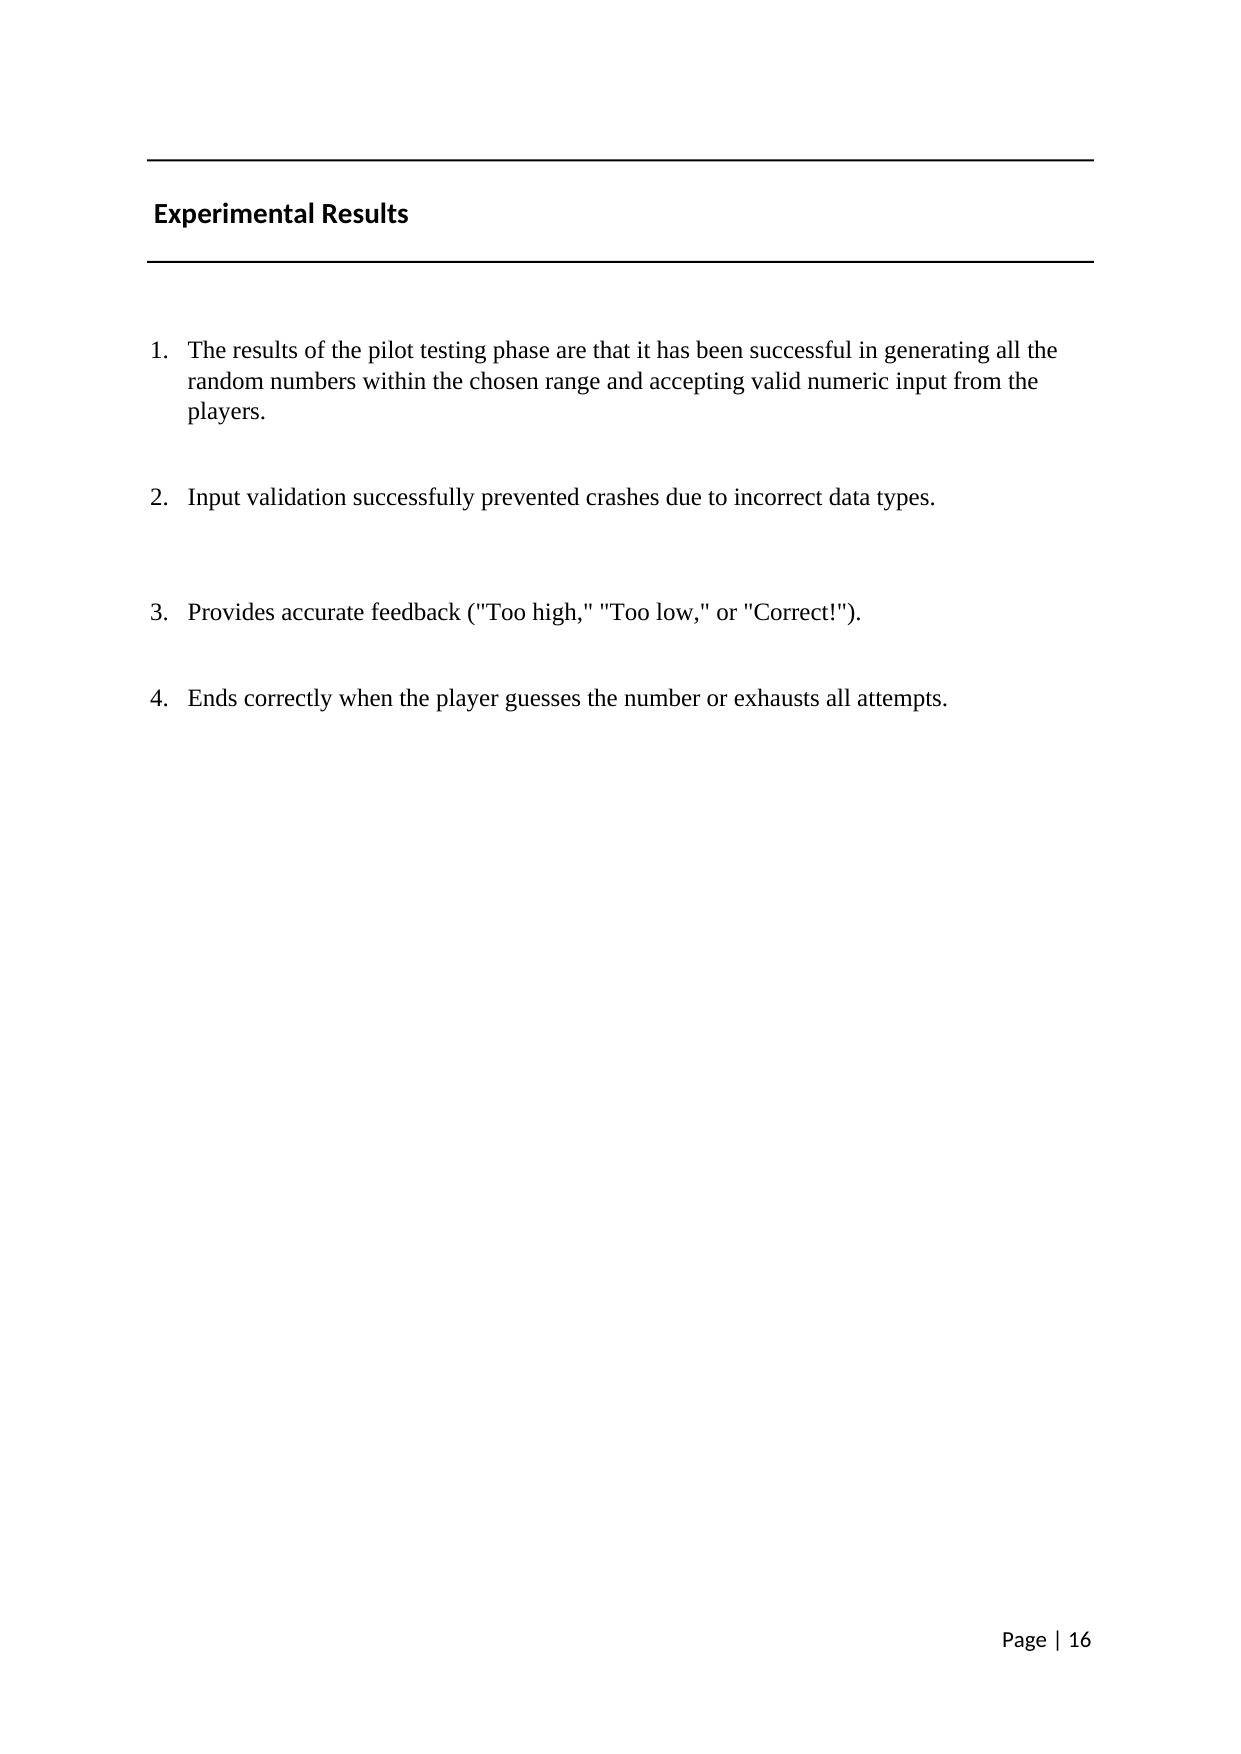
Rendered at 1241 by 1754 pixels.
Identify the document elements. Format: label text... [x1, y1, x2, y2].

list The results of the pilot testing phase are that it has been successful in generating all the random numbers within the chosen range and accepting valid numeric input from the players. [150, 335, 1075, 426]
list Input validation successfully prevented crashes due to incorrect data types. [150, 481, 1075, 512]
list Provides accurate feedback ("Too high," "Too low," or "Correct!"). [150, 596, 1075, 626]
list Ends correctly when the player guesses the number or exhausts all attempts. [150, 682, 1075, 712]
